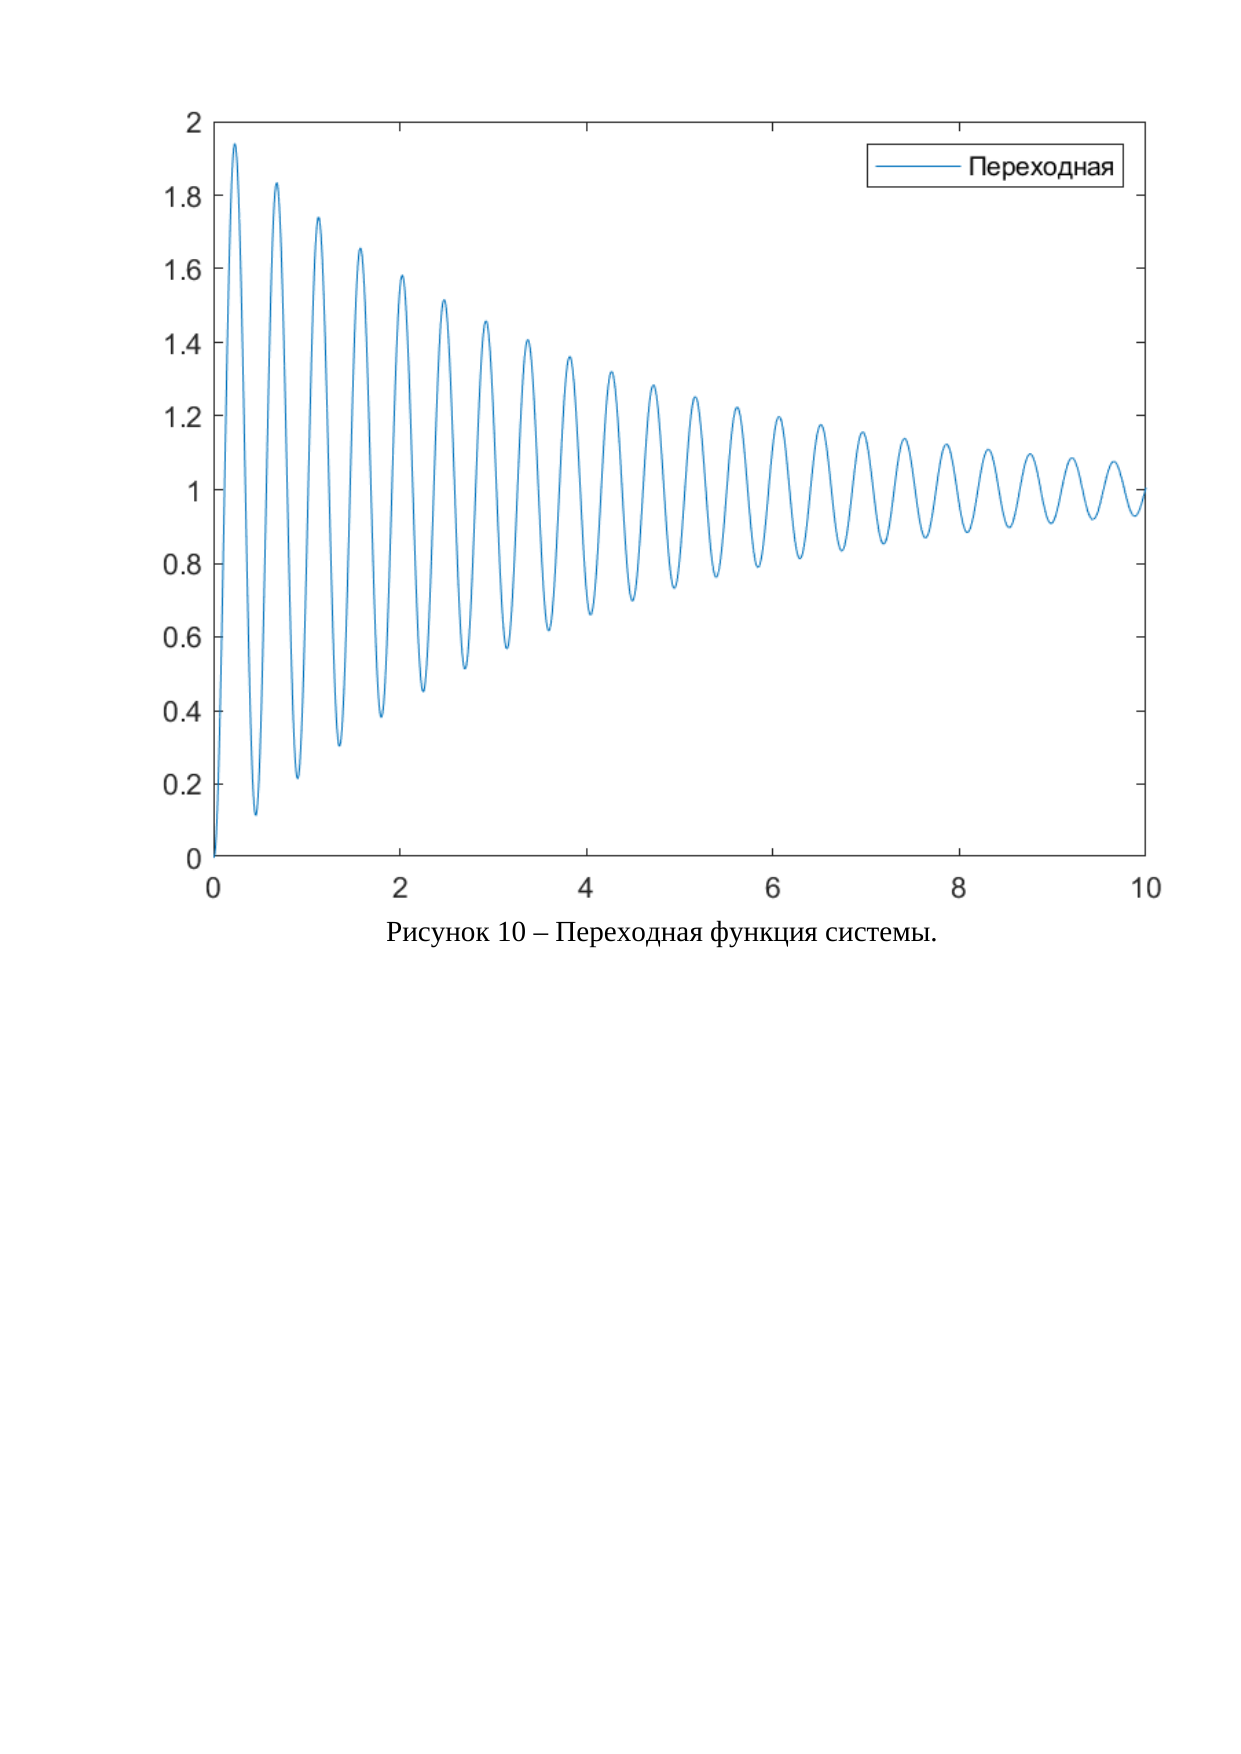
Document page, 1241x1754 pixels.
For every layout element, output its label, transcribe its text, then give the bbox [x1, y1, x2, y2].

text Рисунок 10 – Переходная функция системы. [160, 914, 1163, 948]
picture [160, 108, 1164, 902]
